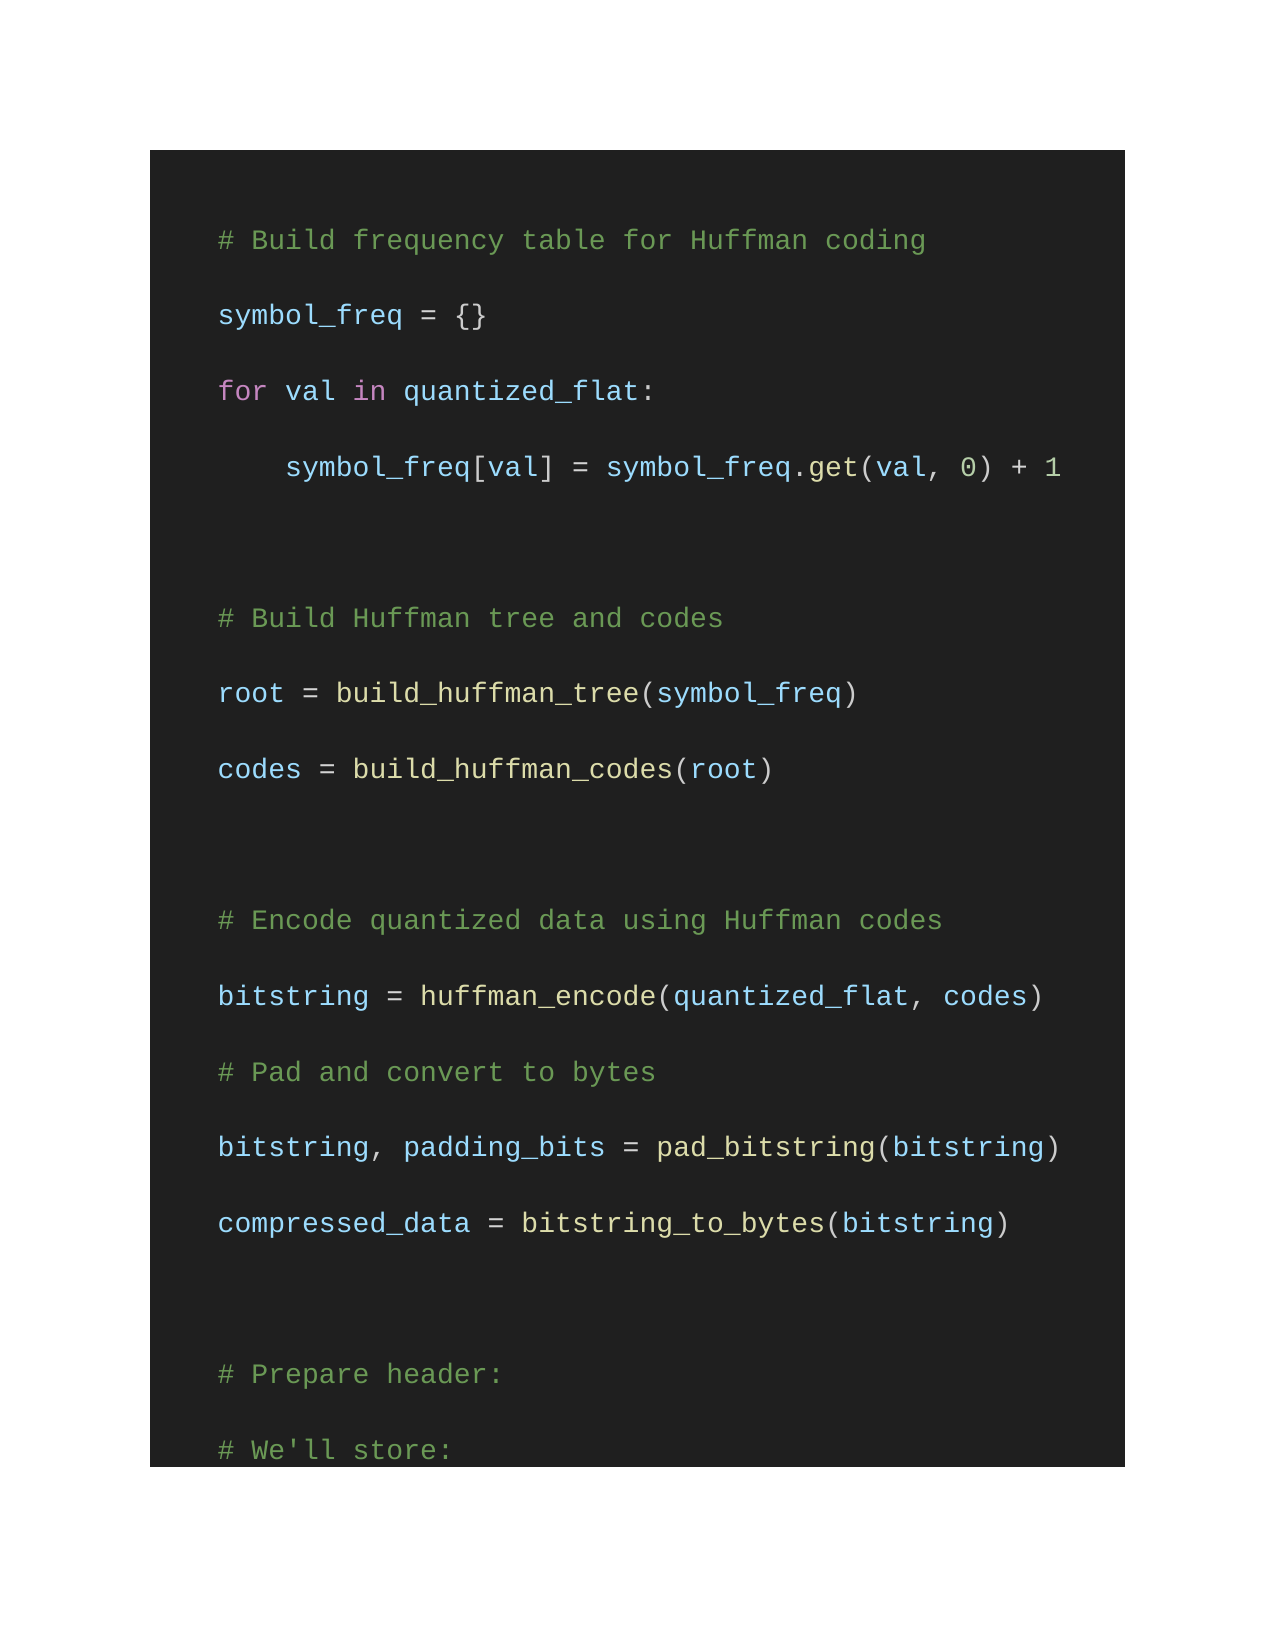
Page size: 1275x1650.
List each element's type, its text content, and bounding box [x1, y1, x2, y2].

text symbol_freq[val] = symbol_freq.get(val, 0) + 1 [150, 452, 1125, 484]
text codes = build_huffman_codes(root) [150, 755, 1125, 787]
text symbol_freq = {} [150, 301, 1125, 333]
text # Build frequency table for Huffman coding [150, 226, 1125, 257]
text bitstring = huffman_encode(quantized_flat, codes) [150, 982, 1125, 1014]
text for val in quantized_flat: [150, 377, 1125, 409]
text # Encode quantized data using Huffman codes [150, 906, 1125, 938]
text bitstring, padding_bits = pad_bitstring(bitstring) [150, 1133, 1125, 1165]
text root = build_huffman_tree(symbol_freq) [150, 679, 1125, 711]
text compressed_data = bitstring_to_bytes(bitstring) [150, 1209, 1125, 1241]
text # We'll store: [150, 1436, 1125, 1467]
text # Build Huffman tree and codes [150, 604, 1125, 636]
text # Pad and convert to bytes [150, 1057, 1125, 1089]
text # Prepare header: [150, 1360, 1125, 1392]
